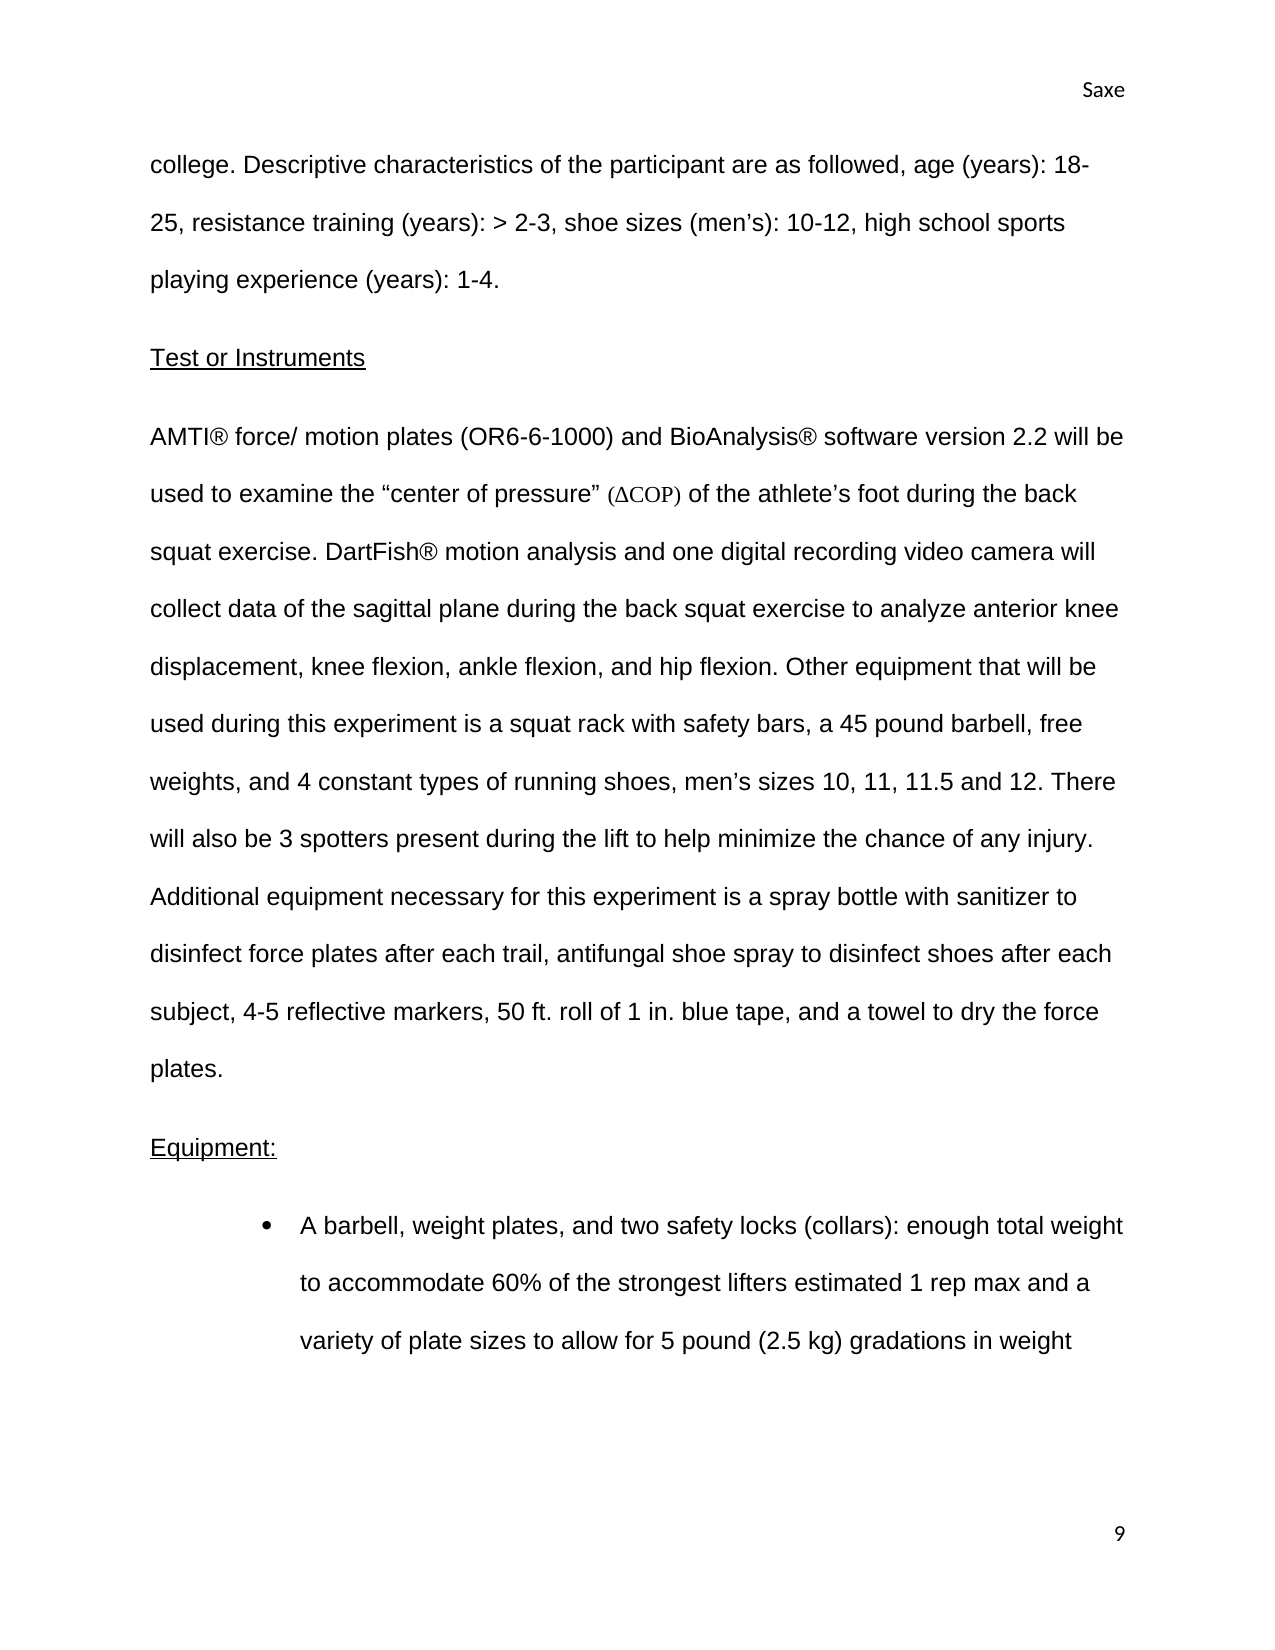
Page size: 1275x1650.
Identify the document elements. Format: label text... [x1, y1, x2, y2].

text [150, 150, 1125, 294]
text AMTI® force/ motion plates (OR6-6-1000) and BioAnalysis® software version 2.2 will be used to examine the “center of pressure” (∆COP) of the athlete’s foot during the back squat exercise. DartFish® motion analysis and one digital recording video camera will collect data of the sagittal plane during the back squat exercise to analyze anterior knee displacement, knee flexion, ankle flexion, and hip flexion. Other equipment that will be used during this experiment is a squat rack with safety bars, a 45 pound barbell, free weights, and 4 constant types of running shoes, men’s sizes 10, 11, 11.5 and 12. There will also be 3 spotters present during the lift to help minimize the chance of any injury. Additional equipment necessary for this experiment is a spray bottle with sanitizer to disinfect force plates after each trail, antifungal shoe spray to disinfect shoes after each subject, 4-5 reflective markers, 50 ft. roll of 1 in. blue tape, and a towel to dry the force plates. [150, 422, 1125, 1083]
text Test or Instruments [150, 343, 1125, 372]
text Equipment: [150, 1132, 1125, 1161]
list A barbell, weight plates, and two safety locks (collars): enough total weight to accommodate 60% of the strongest lifters estimated 1 rep max and a variety of plate sizes to allow for 5 pound (2.5 kg) gradations in weight [262, 1211, 1125, 1355]
